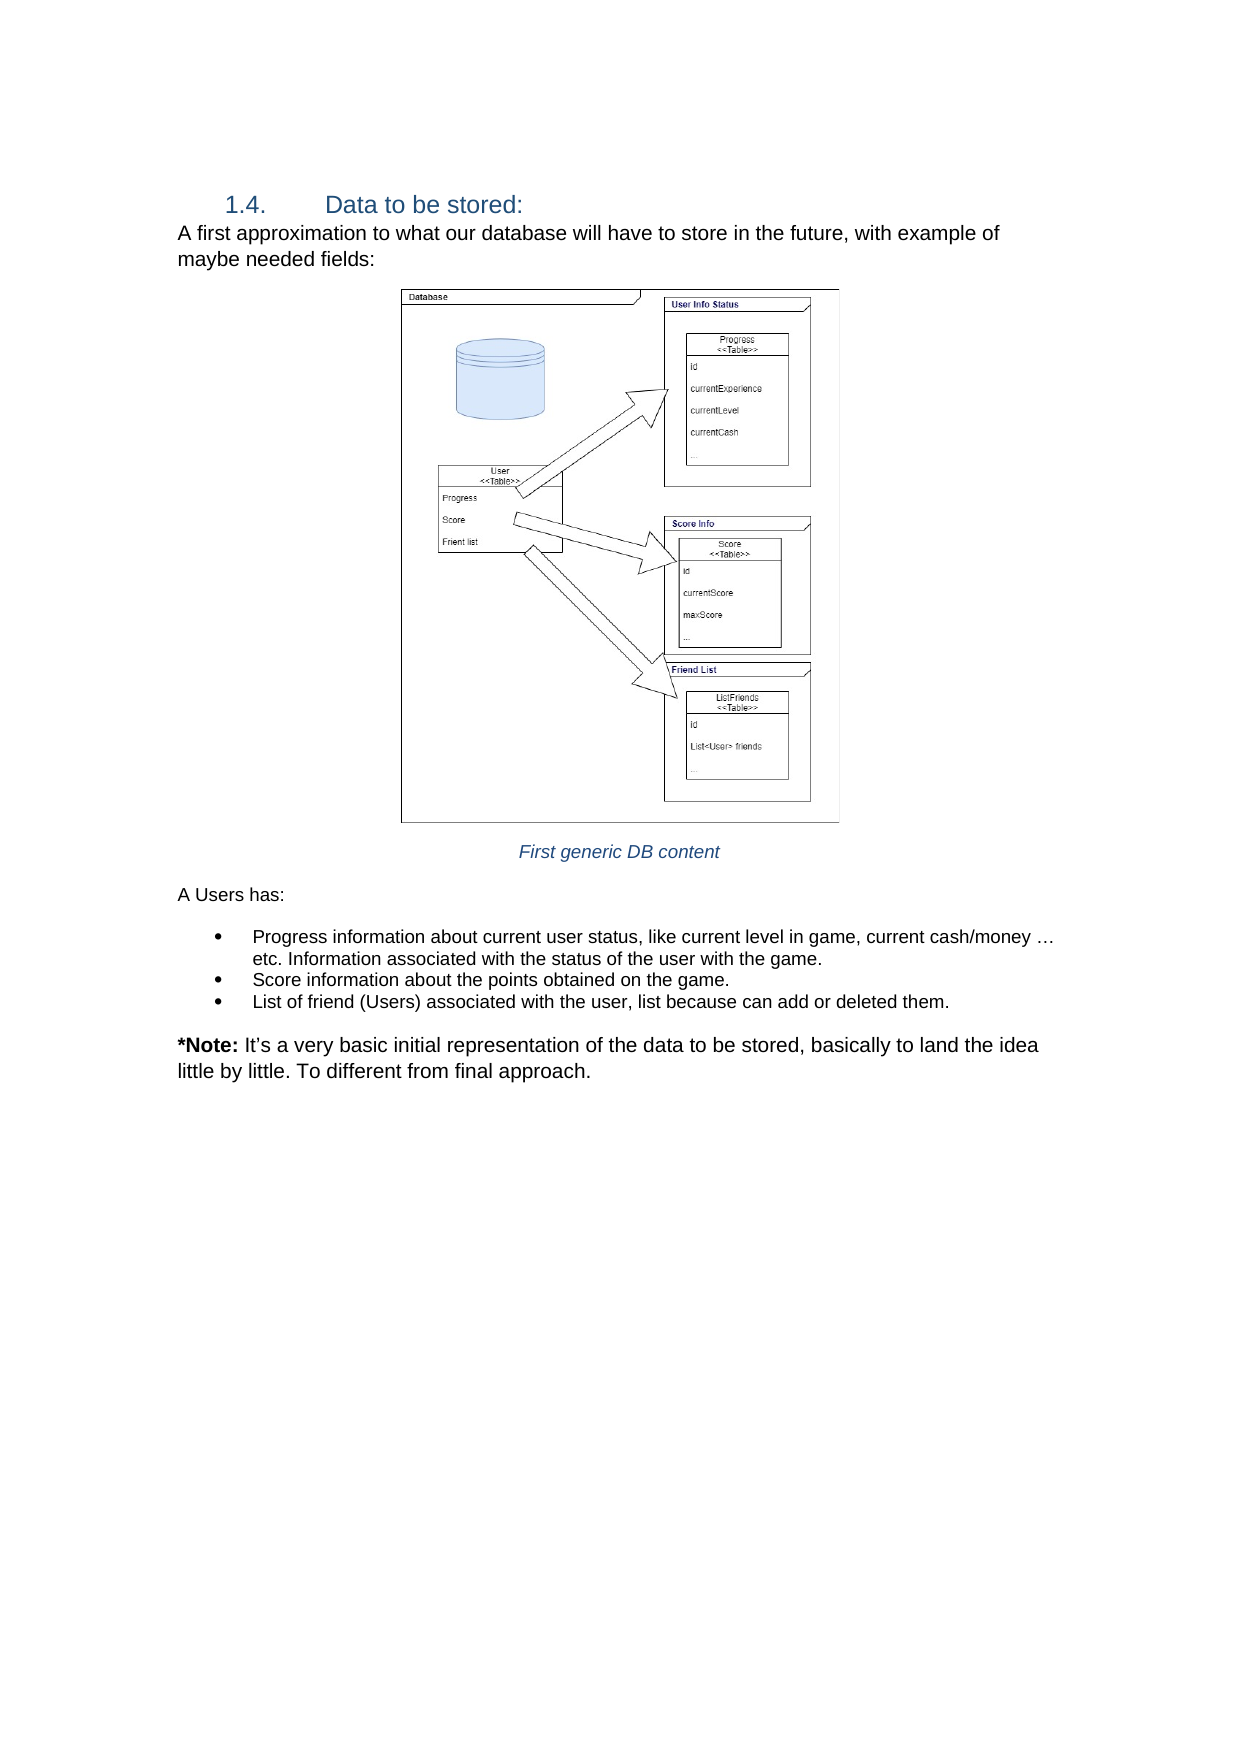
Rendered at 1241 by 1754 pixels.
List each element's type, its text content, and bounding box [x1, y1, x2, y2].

list Progress information about current user status, like current level in game, current cash/money …etc. Information associated with the status of the user with the game. [215, 926, 1063, 969]
list List of friend (Users) associated with the user, list because can add or deleted them. [215, 991, 1063, 1012]
picture [401, 289, 840, 823]
text A first approximation to what our database will have to store in the future, with example of maybe needed fields: [177, 221, 1063, 271]
subtitle Data to be stored: [224, 190, 1063, 219]
text First generic DB content [177, 841, 1063, 863]
text A Users has: [177, 883, 1063, 905]
list Score information about the points obtained on the game. [215, 969, 1063, 991]
text *Note: It’s a very basic initial representation of the data to be stored, basically to land the idea little by little. To different from final approach. [177, 1033, 1063, 1083]
